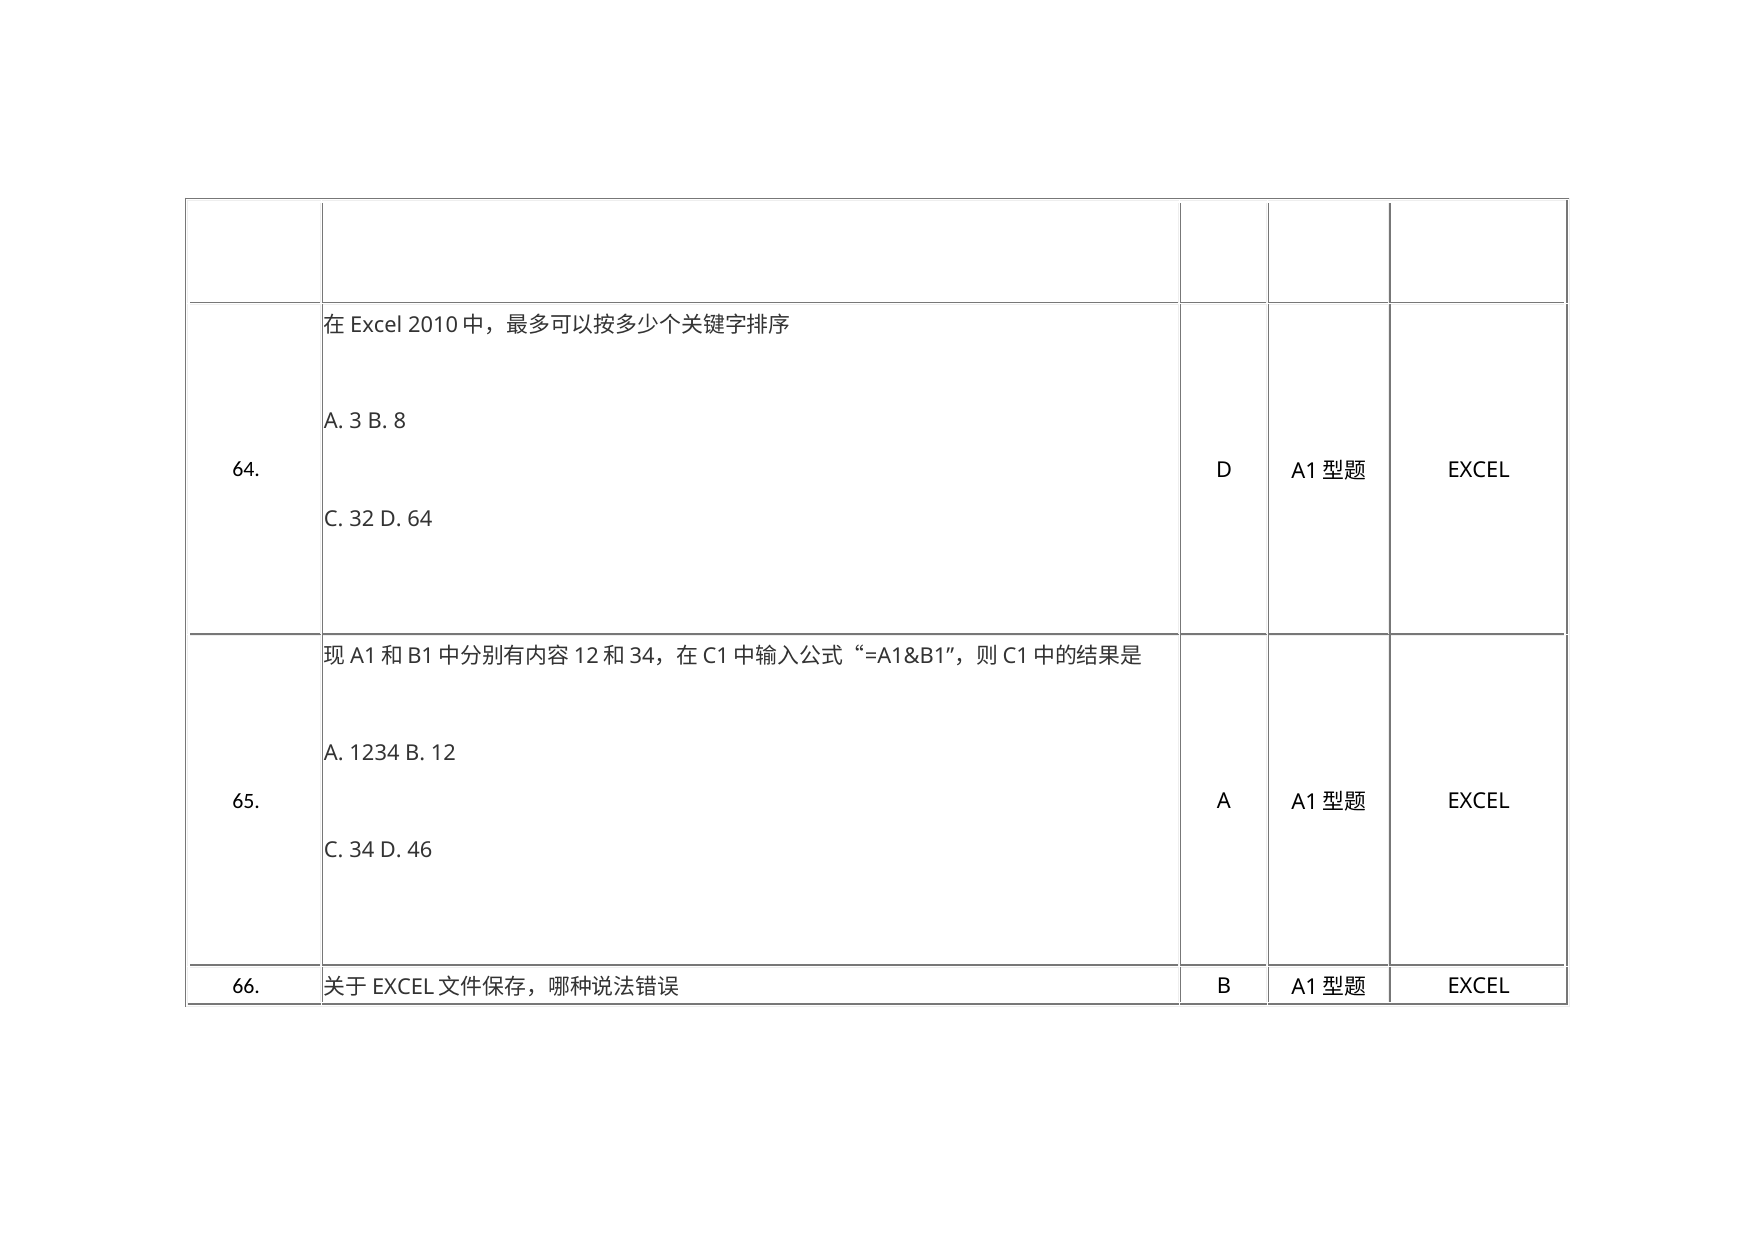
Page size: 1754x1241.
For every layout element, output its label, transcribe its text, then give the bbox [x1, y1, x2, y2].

table_cell [186, 633, 320, 964]
table_cell 现A1和B1中分别有内容12和34，在C1中输入公式“=A1&B1”，则C1中的结果是 A. 1234 B. 12 C. 34 D. 46 [323, 636, 1178, 964]
table_cell [188, 201, 321, 301]
table_cell A [1181, 636, 1266, 964]
table_cell EXCEL [1389, 201, 1566, 301]
table_cell A1型题 [1269, 636, 1388, 964]
table_cell [188, 301, 320, 633]
table_cell EXCEL [1391, 301, 1567, 633]
table_cell A1型题 [1269, 305, 1388, 633]
table_cell A1型题 [1268, 968, 1389, 1003]
table_cell D [1181, 305, 1266, 633]
table_cell EXCEL [1391, 633, 1568, 964]
table_cell [188, 964, 321, 1003]
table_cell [321, 968, 1180, 1003]
table_cell A [1180, 201, 1267, 301]
table_cell 在Excel 2010中，最多可以按多少个关键字排序 A. 3 B. 8 C. 32 D. 64 [323, 305, 1178, 633]
table_cell EXCEL [1389, 964, 1567, 1003]
table_cell B [1180, 968, 1267, 1003]
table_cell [321, 201, 1180, 301]
table_cell A1型题 [1268, 201, 1389, 301]
